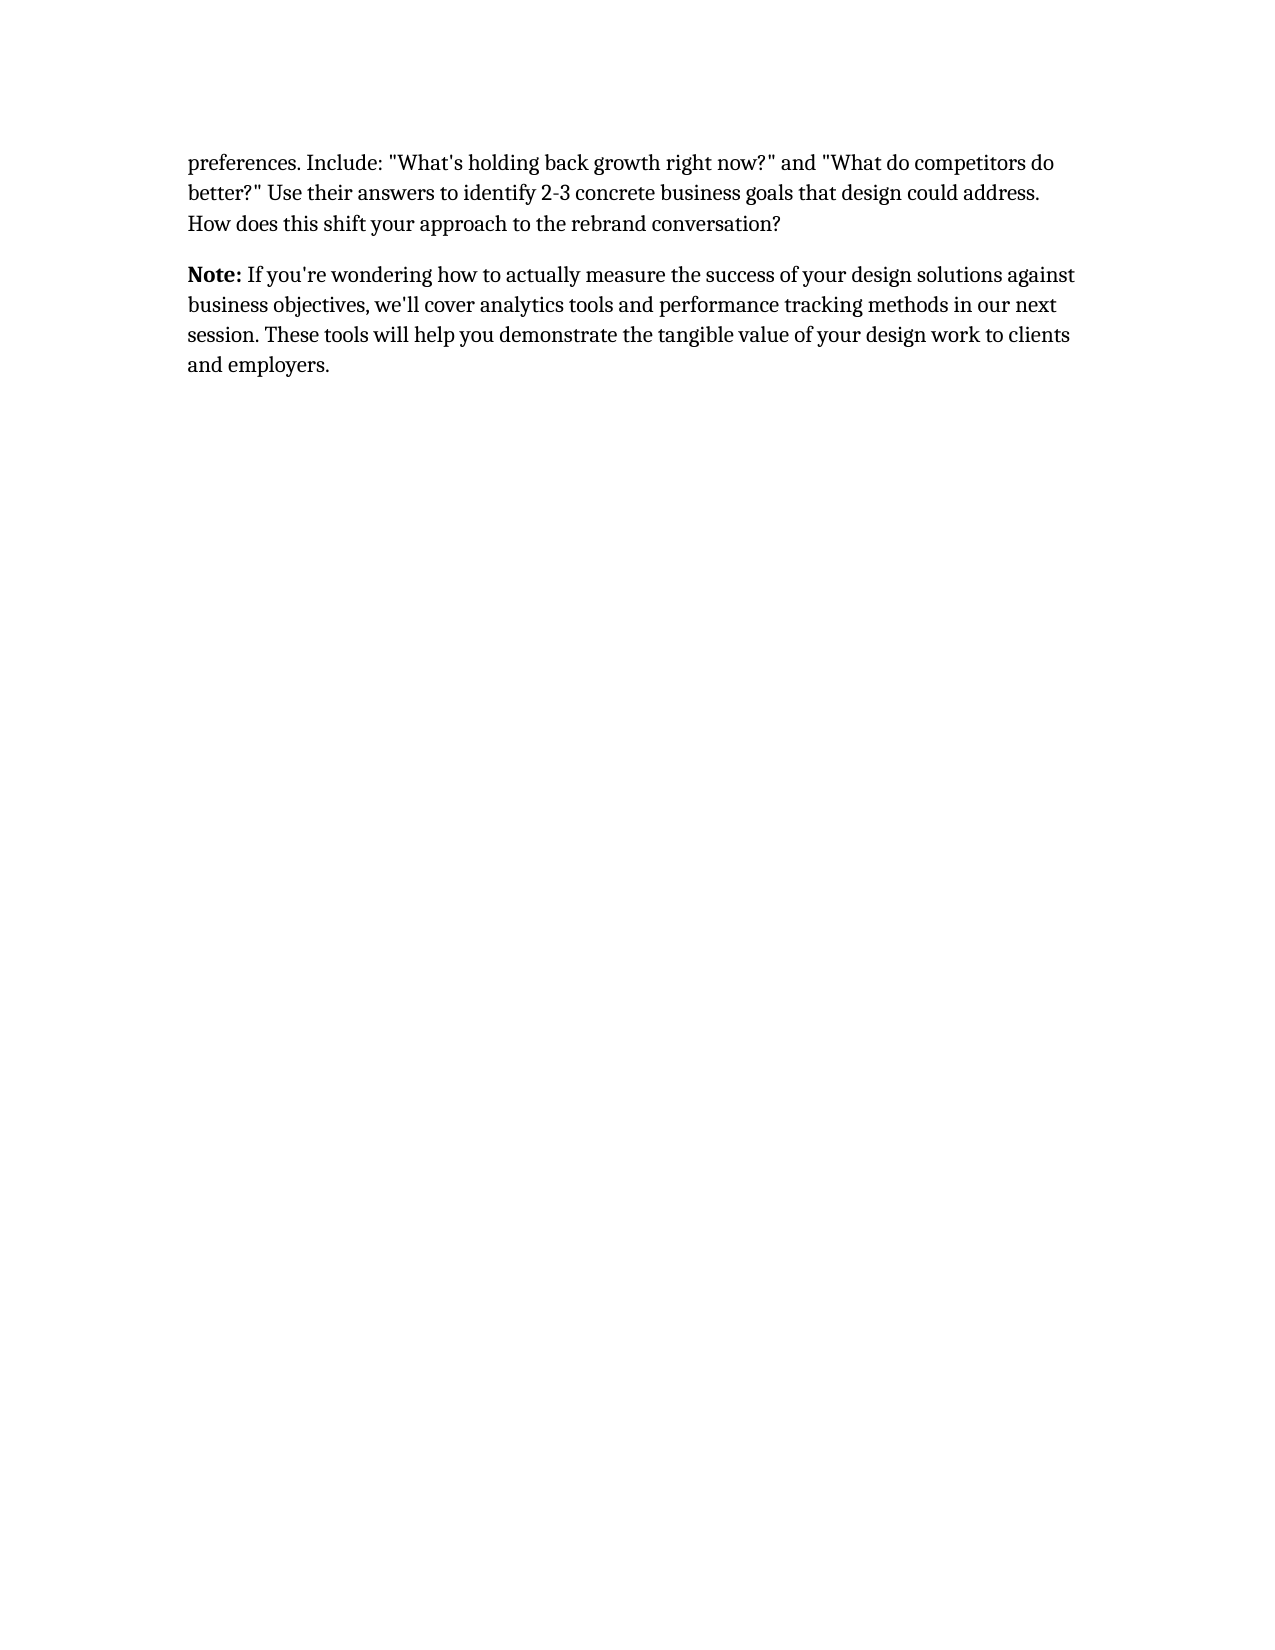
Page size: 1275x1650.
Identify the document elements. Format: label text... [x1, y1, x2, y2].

text Note: If you're wondering how to actually measure the success of your design solutions against business objectives, we'll cover analytics tools and performance tracking methods in our next session. These tools will help you demonstrate the tangible value of your design work to clients and employers. [187, 261, 1087, 378]
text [187, 150, 1087, 237]
